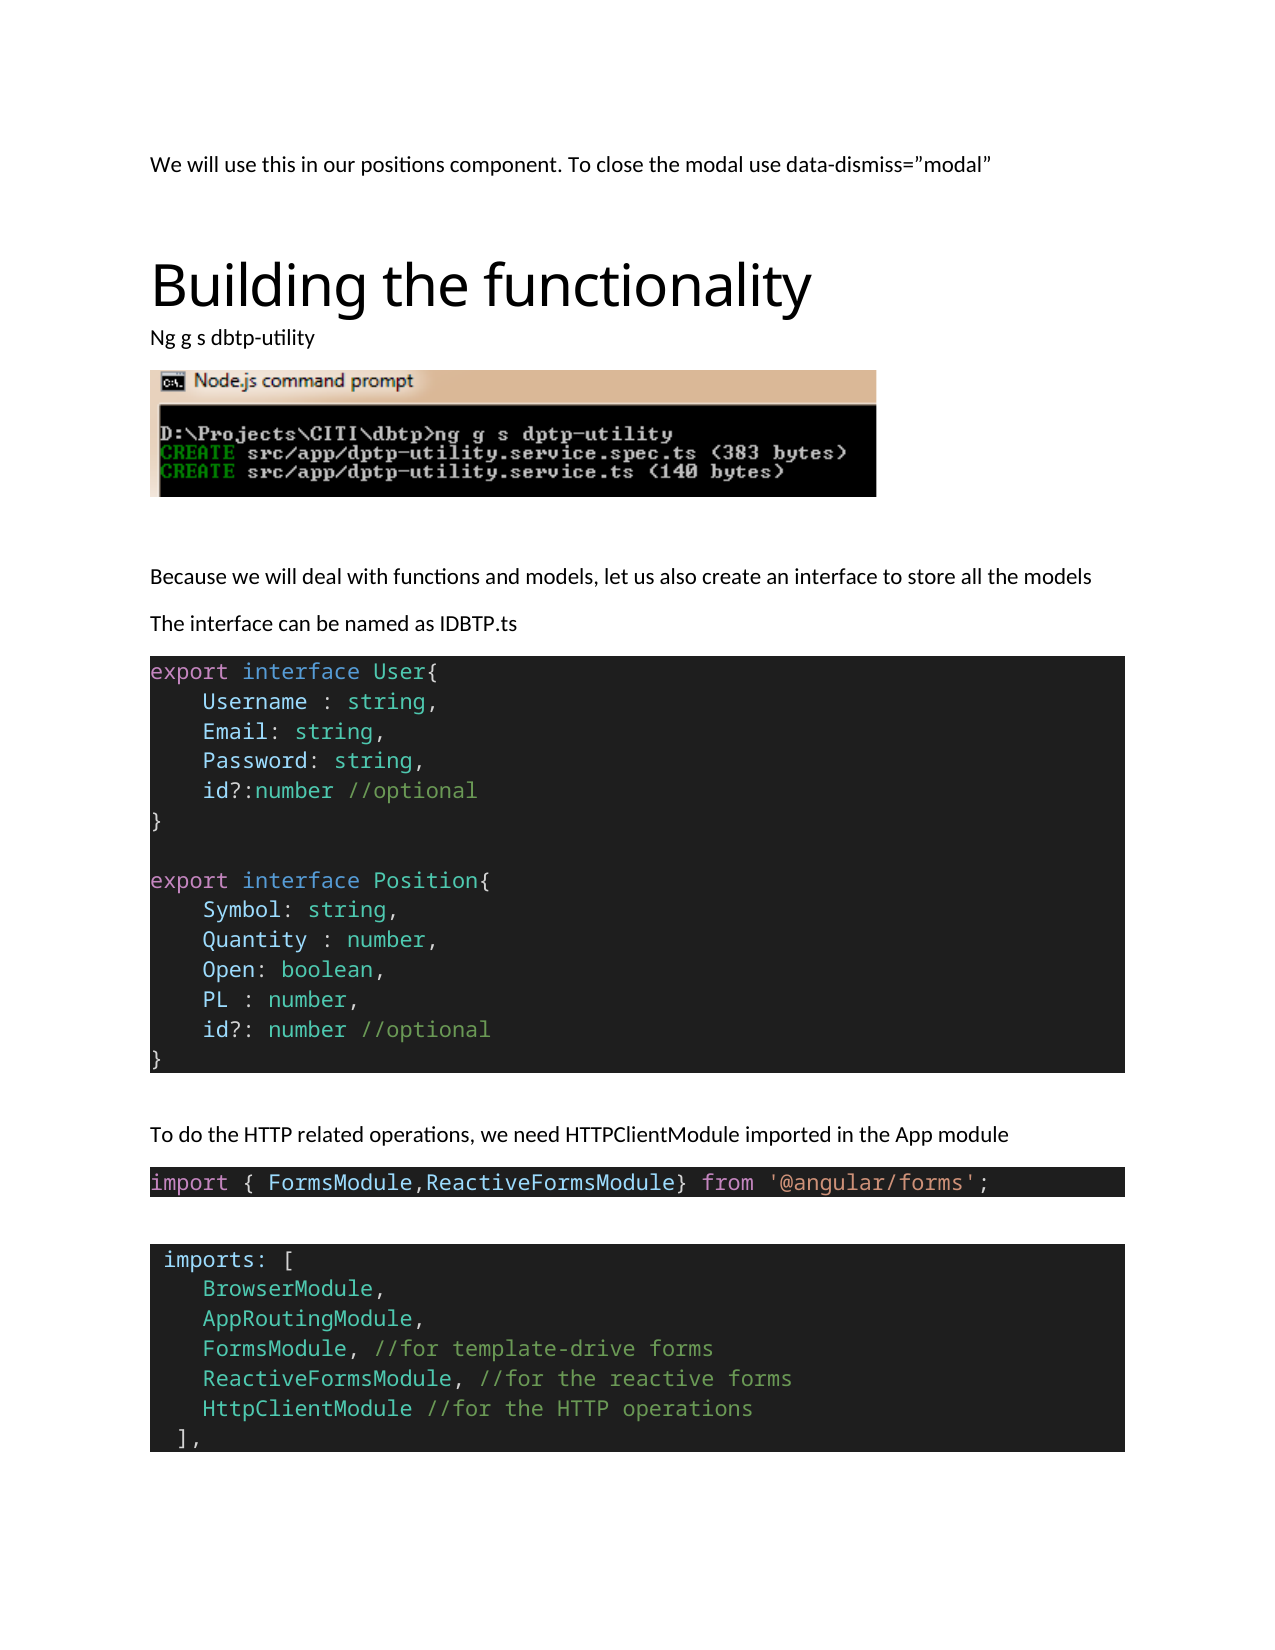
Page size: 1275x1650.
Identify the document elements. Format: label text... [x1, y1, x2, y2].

text ], [150, 1422, 1125, 1452]
text HttpClientModule //for the HTTP operations [150, 1393, 1125, 1422]
text Because we will deal with functions and models, let us also create an interface to store all the models [150, 562, 1125, 590]
text AppRoutingModule, [150, 1303, 1125, 1333]
text import { FormsModule,ReactiveFormsModule} from '@angular/forms'; [150, 1167, 1125, 1197]
text ReactiveFormsModule, //for the reactive forms [150, 1363, 1125, 1393]
text export interface Position{ [150, 865, 1125, 894]
text imports: [ [150, 1244, 1125, 1273]
text id?:number //optional [150, 775, 1125, 805]
text Username : string, [150, 686, 1125, 716]
text The interface can be named as IDBTP.ts [150, 609, 1125, 637]
text To do the HTTP related operations, we need HTTPClientModule imported in the App module [150, 1120, 1125, 1148]
text } [150, 1043, 1125, 1073]
text export interface User{ [150, 656, 1125, 686]
text Quantity : number, [150, 924, 1125, 954]
text } [150, 805, 1125, 835]
title Building the functionality [150, 244, 1125, 323]
text id?: number //optional [150, 1014, 1125, 1043]
text Ng g s dbtp-utility [150, 323, 1125, 351]
text PL : number, [150, 984, 1125, 1014]
picture [150, 370, 877, 497]
text Password: string, [150, 746, 1125, 775]
text Symbol: string, [150, 894, 1125, 924]
text Open: boolean, [150, 954, 1125, 984]
text BrowserModule, [150, 1273, 1125, 1303]
text FormsModule, //for template-drive forms [150, 1333, 1125, 1363]
text We will use this in our positions component. To close the modal use data-dismiss=”modal” [150, 150, 1125, 178]
text Email: string, [150, 716, 1125, 746]
